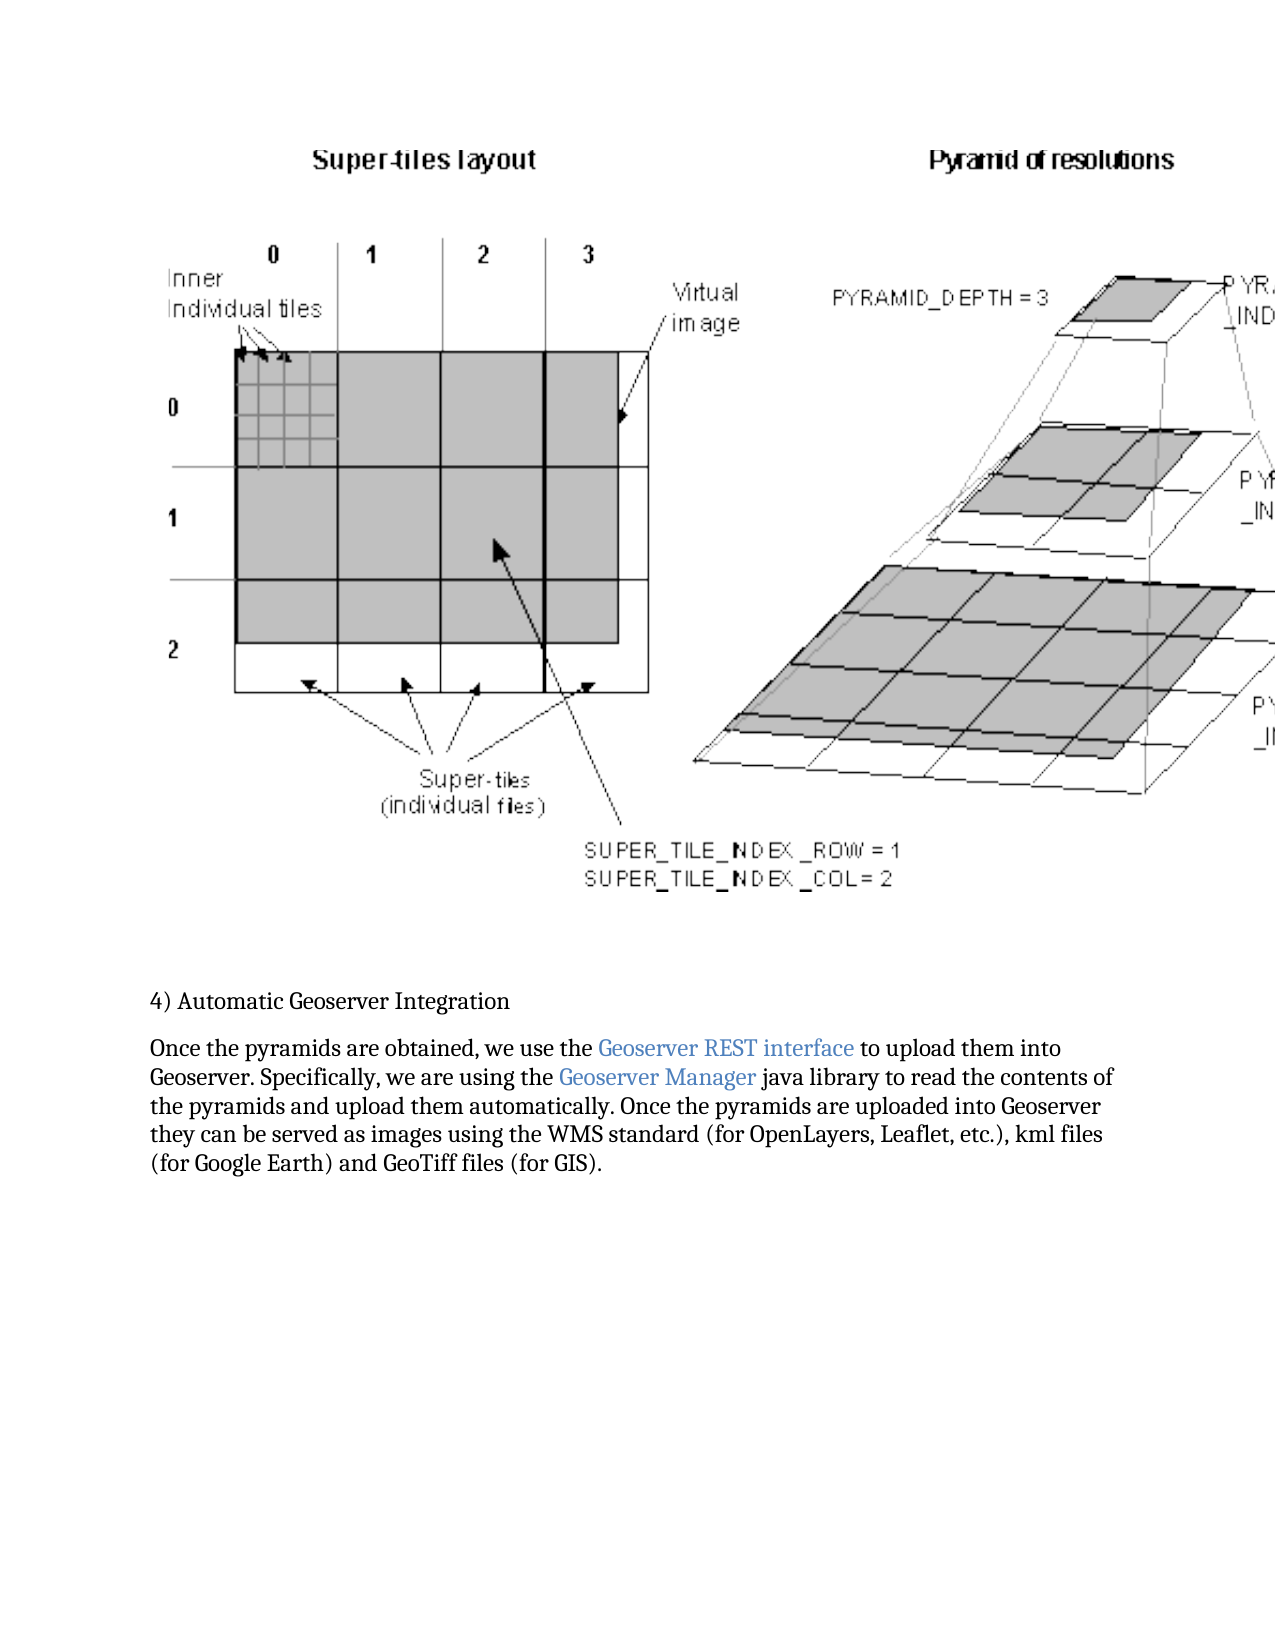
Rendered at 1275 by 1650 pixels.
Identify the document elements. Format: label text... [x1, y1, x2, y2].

text Once the pyramids are obtained, we use the Geoserver REST interface to upload them into Geoserver. Specifically, we are using the Geoserver Manager java library to read the contents of the pyramids and upload them automatically. Once the pyramids are uploaded into Geoserver they can be served as images using the WMS standard (for OpenLayers, Leaflet, etc.), kml files (for Google Earth) and GeoTiff files (for GIS). [150, 1034, 1125, 1178]
picture [168, 150, 1275, 892]
text 4) Automatic Geoserver Integration [150, 987, 1125, 1015]
